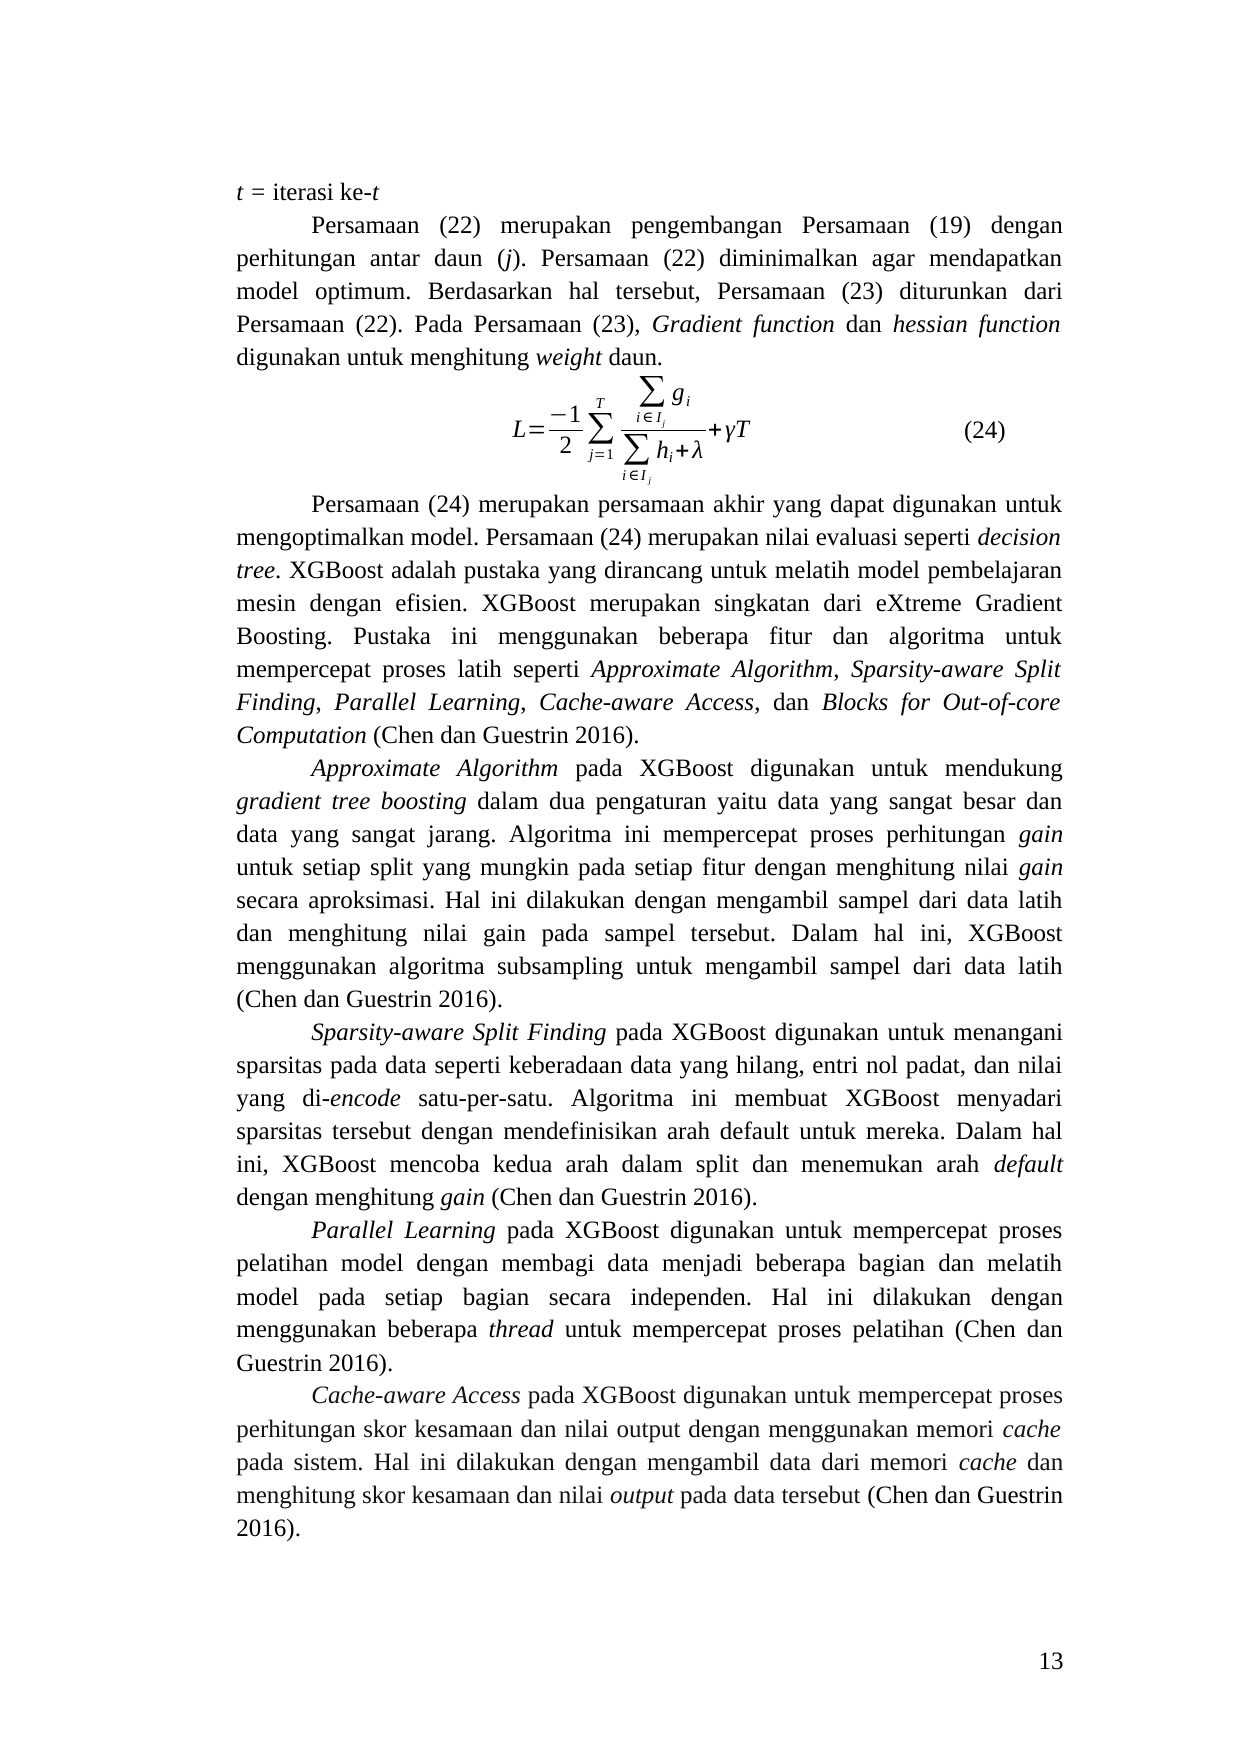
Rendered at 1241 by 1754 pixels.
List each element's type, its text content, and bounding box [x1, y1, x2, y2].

text Parallel Learning pada XGBoost digunakan untuk mempercepat proses pelatihan model dengan membagi data menjadi beberapa bagian dan melatih model pada setiap bagian secara independen. Hal ini dilakukan dengan menggunakan beberapa thread untuk mempercepat proses pelatihan (Chen dan Guestrin 2016). [236, 1216, 1063, 1376]
text t = iterasi ke-t [236, 177, 1063, 206]
text Sparsity-aware Split Finding pada XGBoost digunakan untuk menangani sparsitas pada data seperti keberadaan data yang hilang, entri nol padat, dan nilai yang di-encode satu-per-satu. Algoritma ini membuat XGBoost menyadari sparsitas tersebut dengan mendefinisikan arah default untuk mereka. Dalam hal ini, XGBoost mencoba kedua arah dalam split dan menemukan arah default dengan menghitung gain (Chen dan Guestrin 2016). [236, 1017, 1063, 1211]
text Approximate Algorithm pada XGBoost digunakan untuk mendukung gradient tree boosting dalam dua pengaturan yaitu data yang sangat besar dan data yang sangat jarang. Algoritma ini mempercepat proses perhitungan gain untuk setiap split yang mungkin pada setiap fitur dengan menghitung nilai gain secara aproksimasi. Hal ini dilakukan dengan mengambil sampel dari data latih dan menghitung nilai gain pada sampel tersebut. Dalam hal ini, XGBoost menggunakan algoritma subsampling untuk mengambil sampel dari data latih (Chen dan Guestrin 2016). [236, 753, 1063, 1013]
text Persamaan (24) merupakan persamaan akhir yang dapat digunakan untuk mengoptimalkan model. Persamaan (24) merupakan nilai evaluasi seperti decision tree. XGBoost adalah pustaka yang dirancang untuk melatih model pembelajaran mesin dengan efisien. XGBoost merupakan singkatan dari eXtreme Gradient Boosting. Pustaka ini menggunakan beberapa fitur dan algoritma untuk mempercepat proses latih seperti Approximate Algorithm, Sparsity-aware Split Finding, Parallel Learning, Cache-aware Access, dan Blocks for Out-of-core Computation (Chen dan Guestrin 2016). [236, 489, 1063, 749]
text Cache-aware Access pada XGBoost digunakan untuk mempercepat proses perhitungan skor kesamaan dan nilai output dengan menggunakan memori cache pada sistem. Hal ini dilakukan dengan mengambil data dari memori cache dan menghitung skor kesamaan dan nilai output pada data tersebut (Chen dan Guestrin 2016). [236, 1381, 1063, 1541]
text Persamaan (22) merupakan pengembangan Persamaan (19) dengan perhitungan antar daun (j). Persamaan (22) diminimalkan agar mendapatkan model optimum. Berdasarkan hal tersebut, Persamaan (23) diturunkan dari Persamaan (22). Pada Persamaan (23), Gradient function dan hessian function digunakan untuk menghitung weight daun. [236, 210, 1063, 371]
text (24) [236, 375, 1063, 485]
